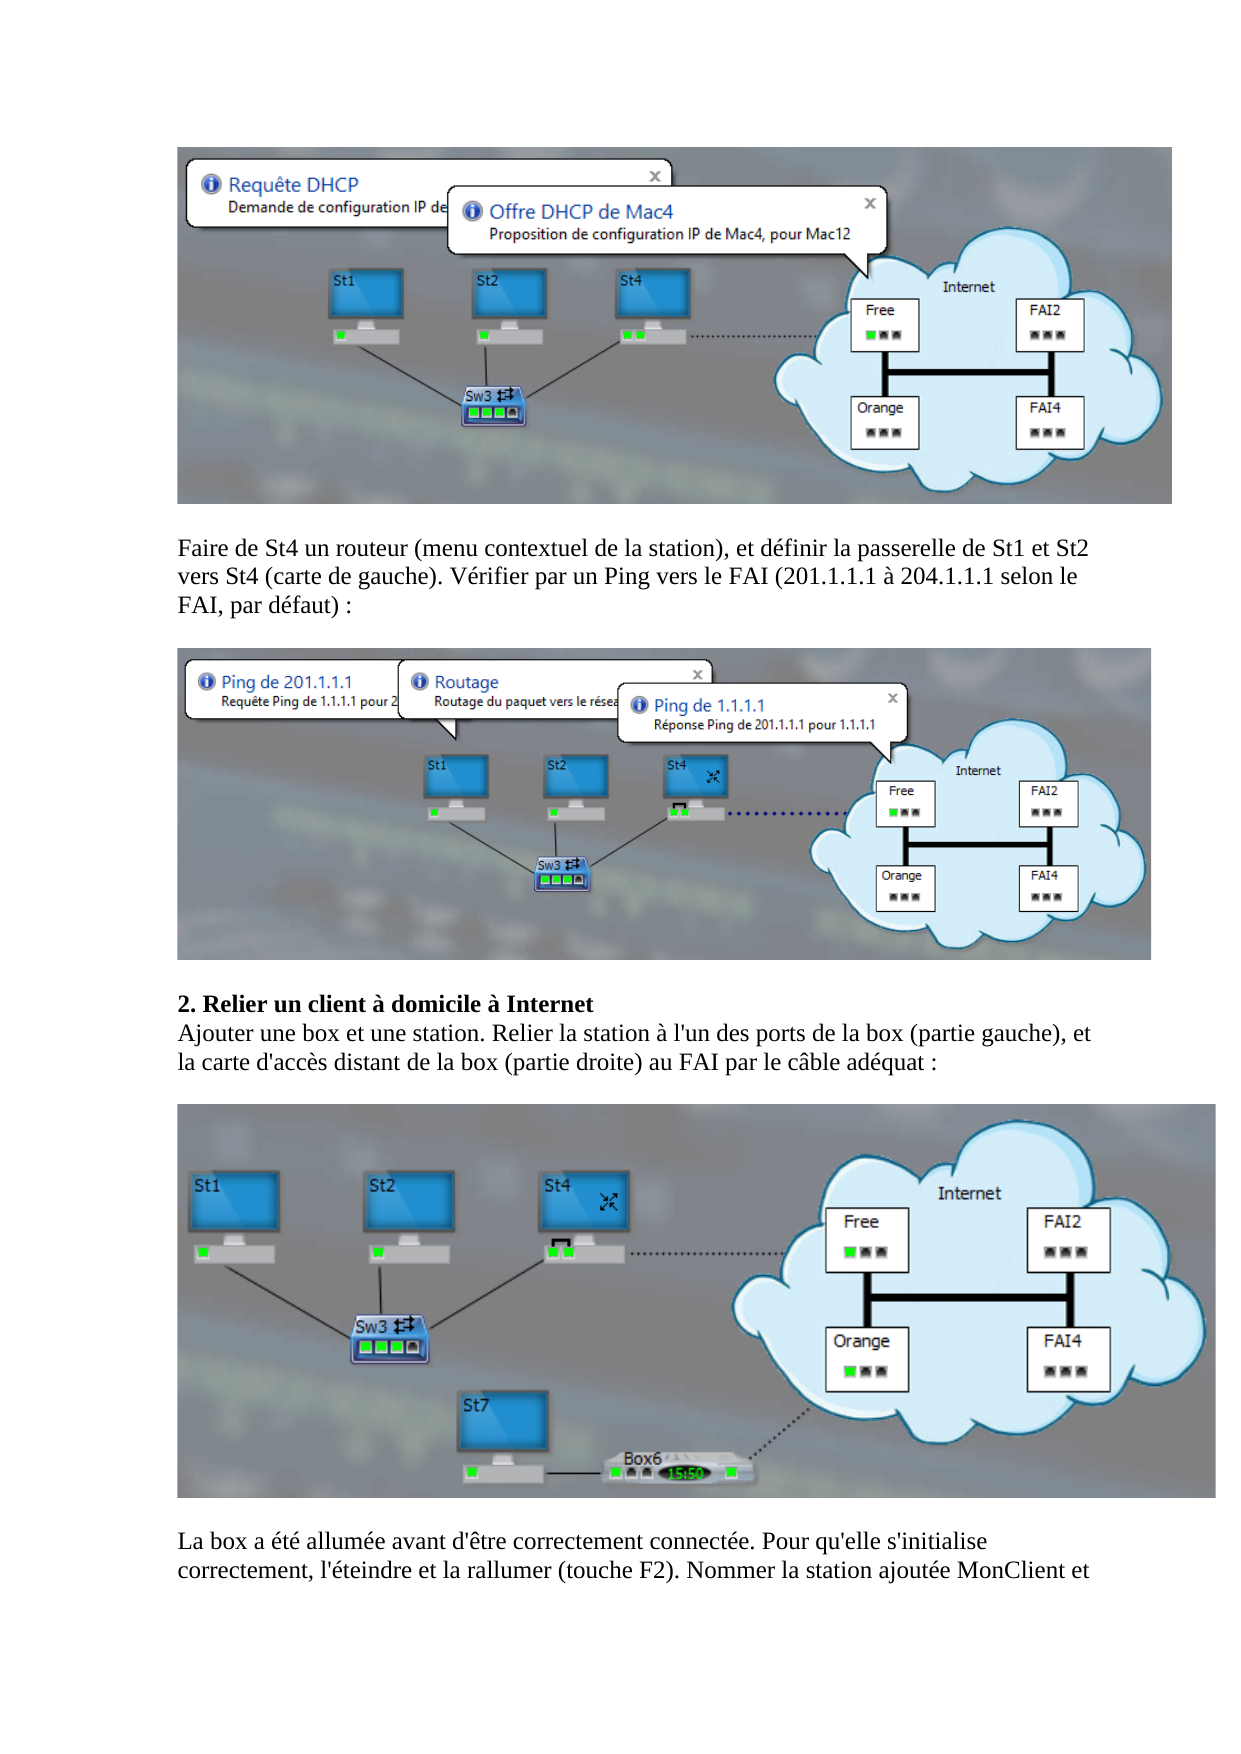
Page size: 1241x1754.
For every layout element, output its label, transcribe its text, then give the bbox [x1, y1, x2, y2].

picture [177, 147, 1172, 504]
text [177, 1526, 1092, 1584]
text Faire de St4 un routeur (menu contextuel de la station), et définir la passerelle de St1 et St2 vers St4 (carte de gauche). Vérifier par un Ping vers le FAI (201.1.1.1 à 204.1.1.1 selon le FAI, par défaut) : [177, 533, 1092, 619]
text 2. Relier un client à domicile à Internet Ajouter une box et une station. Relier la station à l'un des ports de la box (partie gauche), et la carte d'accès distant de la box (partie droite) au FAI par le câble adéquat : [177, 989, 1092, 1075]
picture [177, 648, 1152, 960]
picture [177, 1104, 1216, 1498]
